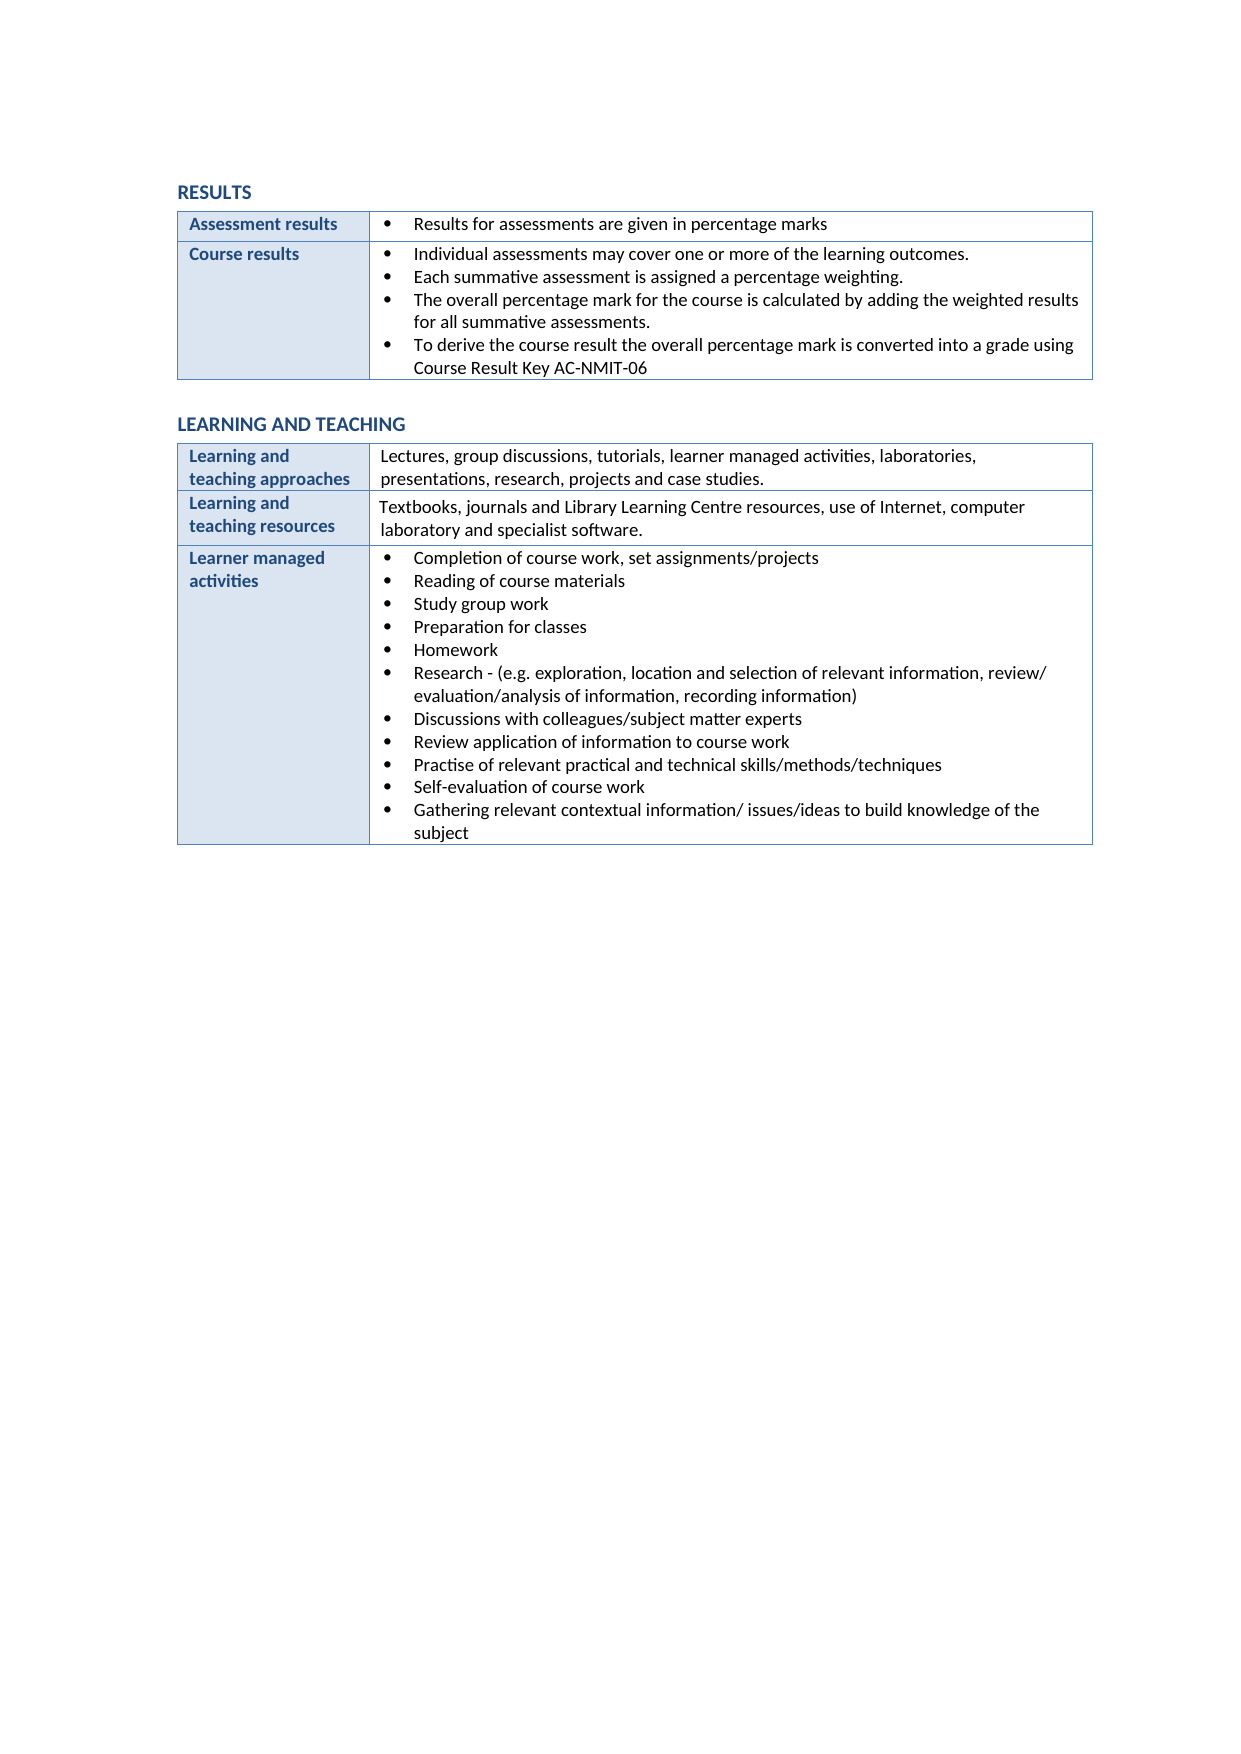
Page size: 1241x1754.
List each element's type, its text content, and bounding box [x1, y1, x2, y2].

table_header Lectures, group discussions, tutorials, learner managed activities, laboratories, presentations, research, projects and case studies. [370, 444, 1092, 490]
table_cell Learner managed activities [178, 546, 369, 844]
table_cell Learning and teaching resources [178, 491, 369, 545]
table_header Learning and teaching approaches [178, 444, 369, 490]
subtitle LEARNING AND TEACHING [177, 412, 1092, 437]
table_cell Textbooks, journals and Library Learning Centre resources, use of Internet, computer laboratory and specialist software. [370, 491, 1092, 545]
table_cell Course results [178, 242, 369, 379]
table_cell Completion of course work, set assignments/projects Reading of course materials Study group work Preparation for classes Homework Research - (e.g. exploration, location and selection of relevant information, review/ evaluation/analysis of information, recording information) Discussions with colleagues/subject matter experts Review application of information to course work Practise of relevant practical and technical skills/methods/techniques Self-evaluation of course work Gathering relevant contextual information/ issues/ideas to build knowledge of the subject [370, 546, 1092, 844]
subtitle RESULTS [177, 179, 1092, 204]
table_cell Individual assessments may cover one or more of the learning outcomes. Each summative assessment is assigned a percentage weighting. The overall percentage mark for the course is calculated by adding the weighted results for all summative assessments. To derive the course result the overall percentage mark is converted into a grade using Course Result Key AC-NMIT-06 [370, 242, 1092, 379]
table_header Assessment results [178, 212, 369, 241]
table_header Results for assessments are given in percentage marks [370, 212, 1092, 241]
